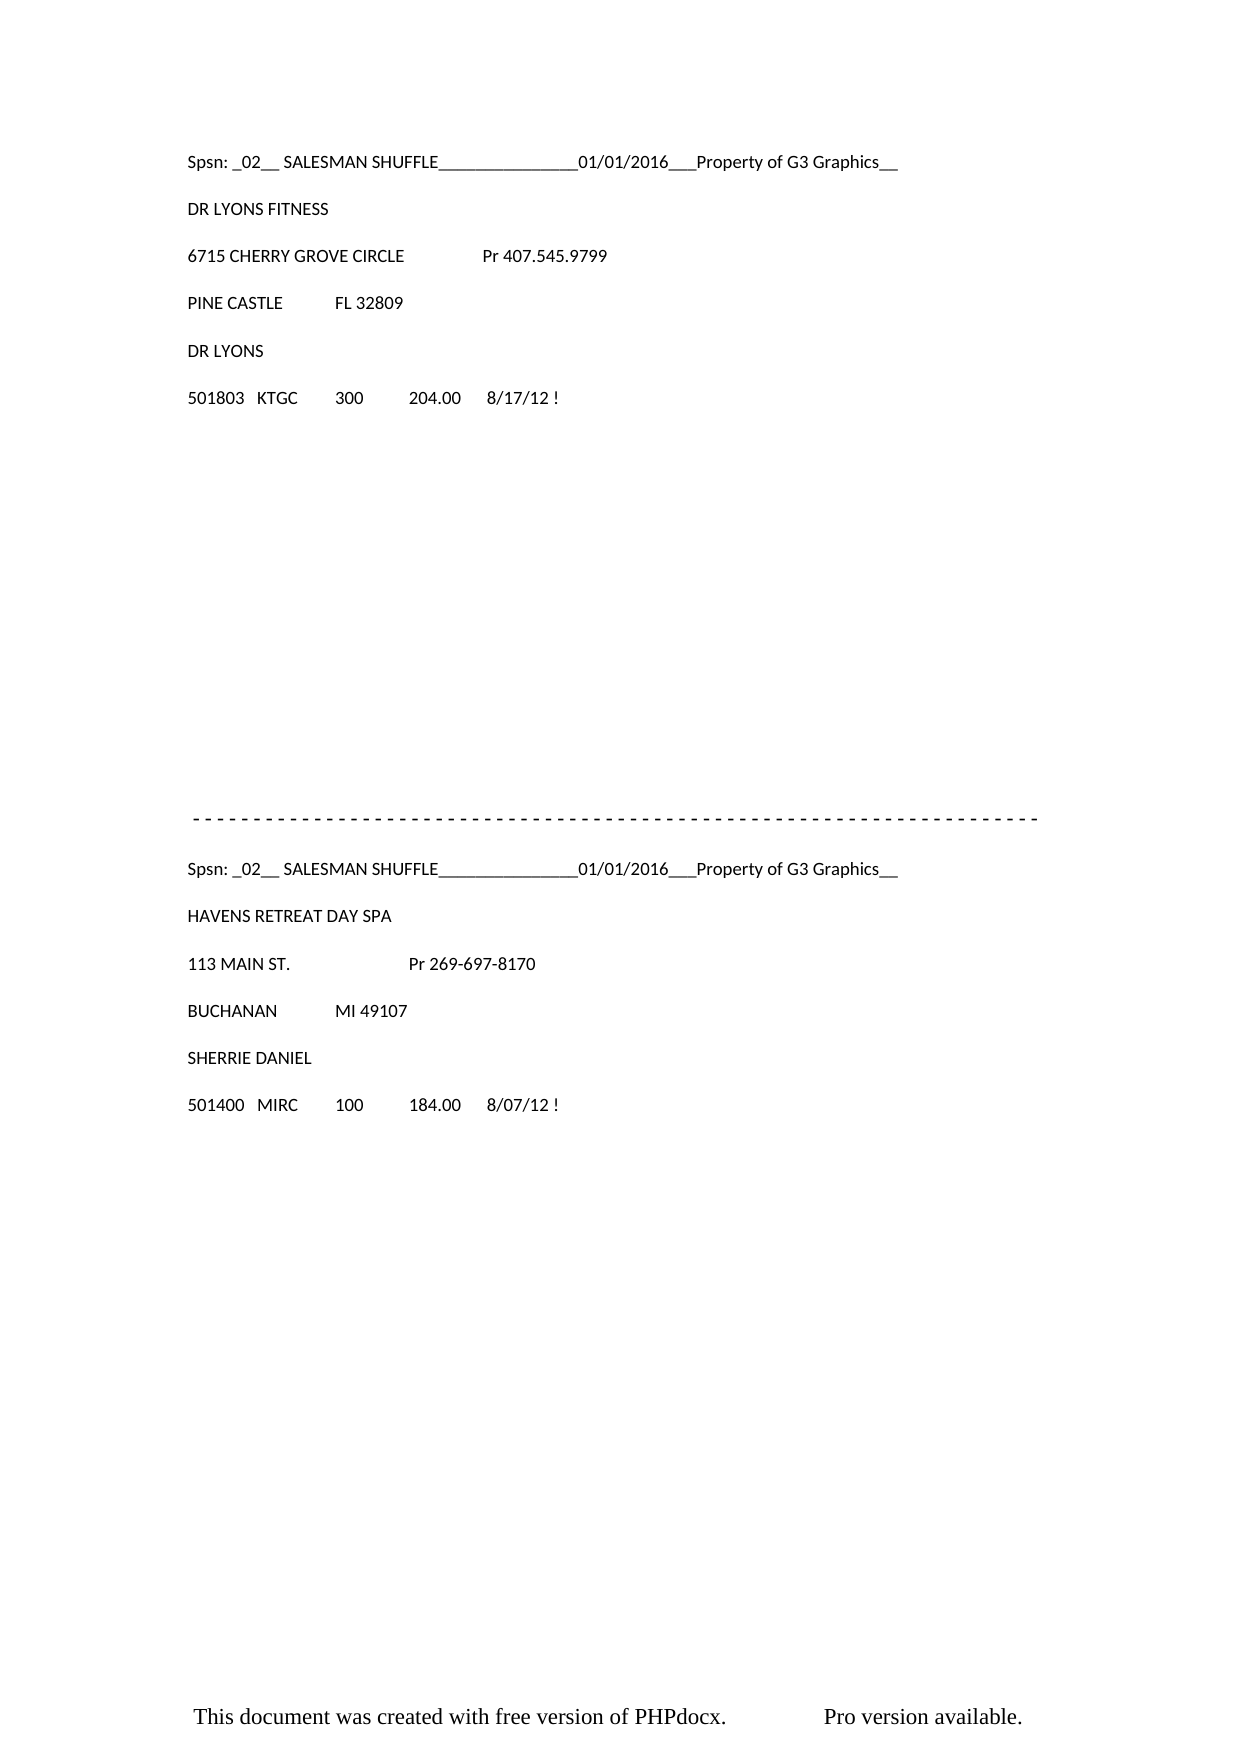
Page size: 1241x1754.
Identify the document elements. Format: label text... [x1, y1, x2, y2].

text 6715 CHERRY GROVE CIRCLE Pr 407.545.9799 [187, 244, 1053, 267]
text BUCHANAN MI 49107 [187, 999, 1053, 1022]
text SHERRIE DANIEL [187, 1046, 1053, 1069]
text Spsn: _02__ SALESMAN SHUFFLE_______________01/01/2016___Property of G3 Graphics__ [187, 857, 1053, 880]
text DR LYONS FITNESS [187, 197, 1053, 220]
text DR LYONS [187, 339, 1053, 362]
text PINE CASTLE FL 32809 [187, 292, 1053, 314]
text 501400 MIRC 100 184.00 8/07/12 ! [187, 1093, 1053, 1116]
text 501803 KTGC 300 204.00 8/17/12 ! [187, 386, 1053, 409]
text - - - - - - - - - - - - - - - - - - - - - - - - - - - - - - - - - - - - - - - - - - - - - - - - - - - - - - - - - - - - - - - - - - - - - - [187, 804, 1053, 832]
text Spsn: _02__ SALESMAN SHUFFLE_______________01/01/2016___Property of G3 Graphics__ [187, 150, 1053, 173]
text HAVENS RETREAT DAY SPA [187, 904, 1053, 927]
text 113 MAIN ST. Pr 269-697-8170 [187, 952, 1053, 974]
